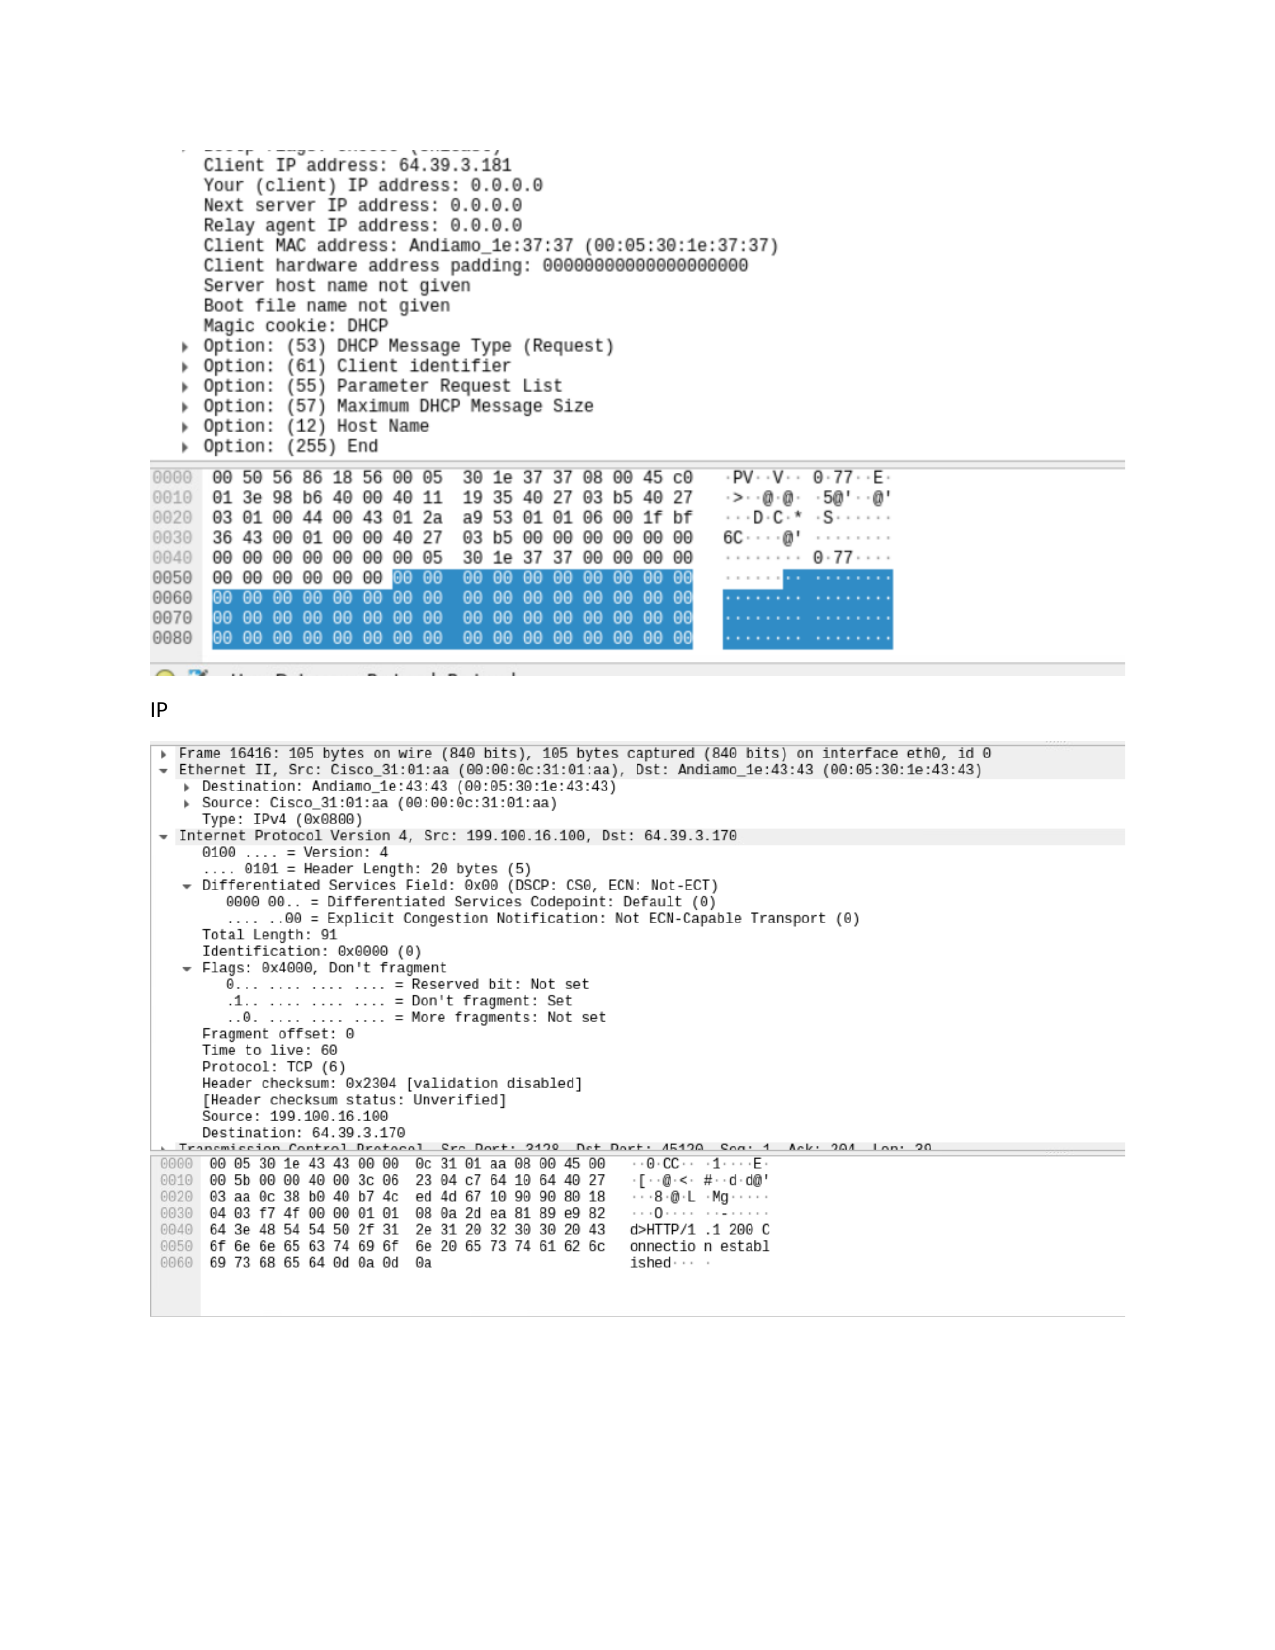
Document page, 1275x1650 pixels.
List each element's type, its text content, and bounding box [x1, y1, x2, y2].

picture [150, 150, 1125, 676]
text IP [150, 695, 1125, 723]
picture [150, 741, 1125, 1317]
